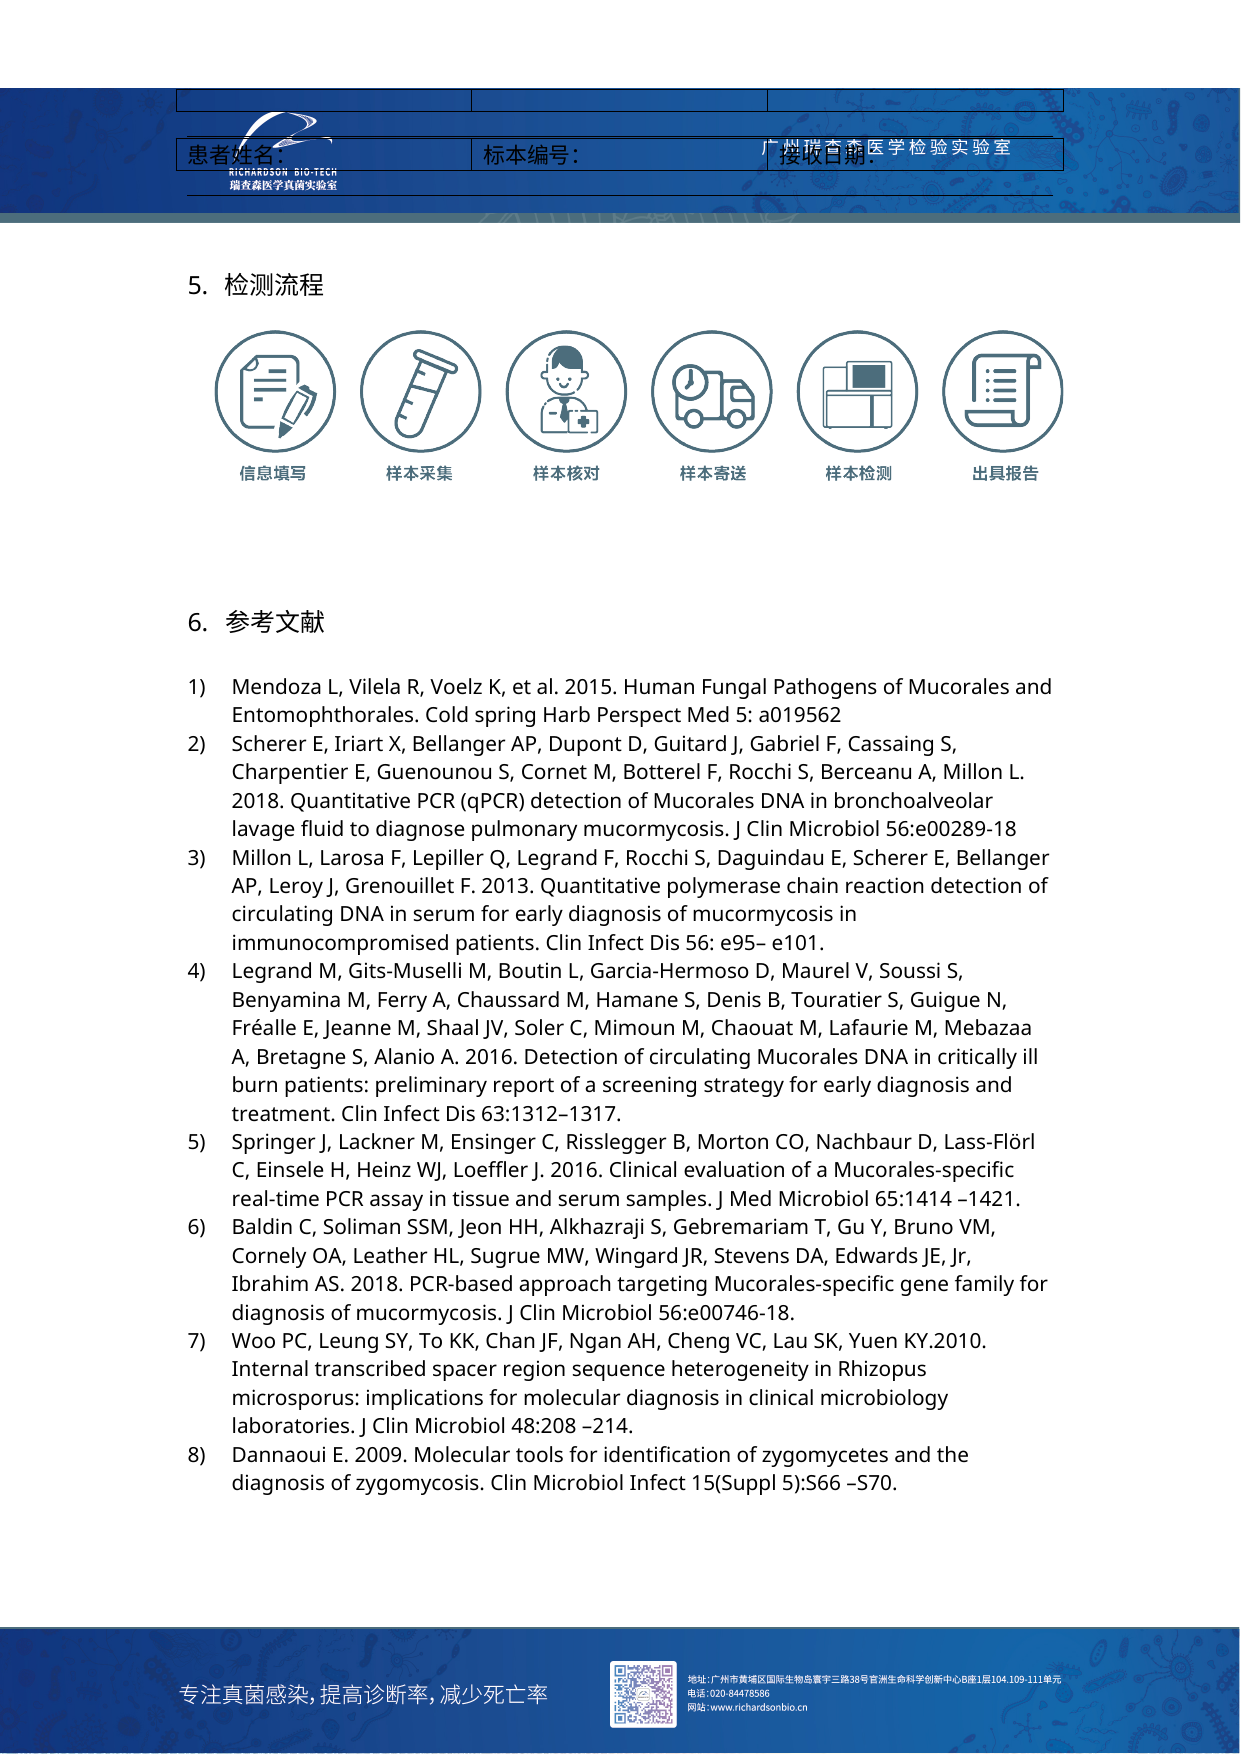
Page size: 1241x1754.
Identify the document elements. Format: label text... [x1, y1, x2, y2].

picture [768, 90, 1063, 111]
list Scherer E, Iriart X, Bellanger AP, Dupont D, Guitard J, Gabriel F, Cassaing S, Charpentier E, Guenounou S, Cornet M, Botterel F, Rocchi S, Berceanu A, Millon L. 2018. Quantitative PCR (qPCR) detection of Mucorales DNA in bronchoalveolar lavage fluid to diagnose pulmonary mucormycosis. J Clin Microbiol 56:e00289-18 [187, 729, 1053, 843]
list 参考文献 [187, 599, 1053, 643]
picture [472, 90, 767, 111]
picture [177, 90, 471, 111]
list Dannaoui E. 2009. Molecular tools for identification of zygomycetes and the diagnosis of zygomycosis. Clin Microbiol Infect 15(Suppl 5):S66 –S70. [187, 1440, 1053, 1497]
picture [214, 330, 1064, 500]
list Millon L, Larosa F, Lepiller Q, Legrand F, Rocchi S, Daguindau E, Scherer E, Bellanger AP, Leroy J, Grenouillet F. 2013. Quantitative polymerase chain reaction detection of circulating DNA in serum for early diagnosis of mucormycosis in immunocompromised patients. Clin Infect Dis 56: e95– e101. [187, 843, 1053, 956]
picture [0, 88, 1241, 223]
list 检测流程 [187, 261, 1053, 305]
list Woo PC, Leung SY, To KK, Chan JF, Ngan AH, Cheng VC, Lau SK, Yuen KY.2010. Internal transcribed spacer region sequence heterogeneity in Rhizopus microsporus: implications for molecular diagnosis in clinical microbiology laboratories. J Clin Microbiol 48:208 –214. [187, 1326, 1053, 1440]
list Mendoza L, Vilela R, Voelz K, et al. 2015. Human Fungal Pathogens of Mucorales and Entomophthorales. Cold spring Harb Perspect Med 5: a019562 [187, 672, 1053, 729]
list Legrand M, Gits-Muselli M, Boutin L, Garcia-Hermoso D, Maurel V, Soussi S, Benyamina M, Ferry A, Chaussard M, Hamane S, Denis B, Touratier S, Guigue N, Fréalle E, Jeanne M, Shaal JV, Soler C, Mimoun M, Chaouat M, Lafaurie M, Mebazaa A, Bretagne S, Alanio A. 2016. Detection of circulating Mucorales DNA in critically ill burn patients: preliminary report of a screening strategy for early diagnosis and treatment. Clin Infect Dis 63:1312–1317. [187, 956, 1053, 1127]
list Springer J, Lackner M, Ensinger C, Risslegger B, Morton CO, Nachbaur D, Lass-Flörl C, Einsele H, Heinz WJ, Loeffler J. 2016. Clinical evaluation of a Mucorales-specific real-time PCR assay in tissue and serum samples. J Med Microbiol 65:1414 –1421. [187, 1127, 1053, 1212]
picture [0, 1627, 1240, 1754]
list Baldin C, Soliman SSM, Jeon HH, Alkhazraji S, Gebremariam T, Gu Y, Bruno VM, Cornely OA, Leather HL, Sugrue MW, Wingard JR, Stevens DA, Edwards JE, Jr, Ibrahim AS. 2018. PCR-based approach targeting Mucorales-specific gene family for diagnosis of mucormycosis. J Clin Microbiol 56:e00746-18. [187, 1212, 1053, 1326]
